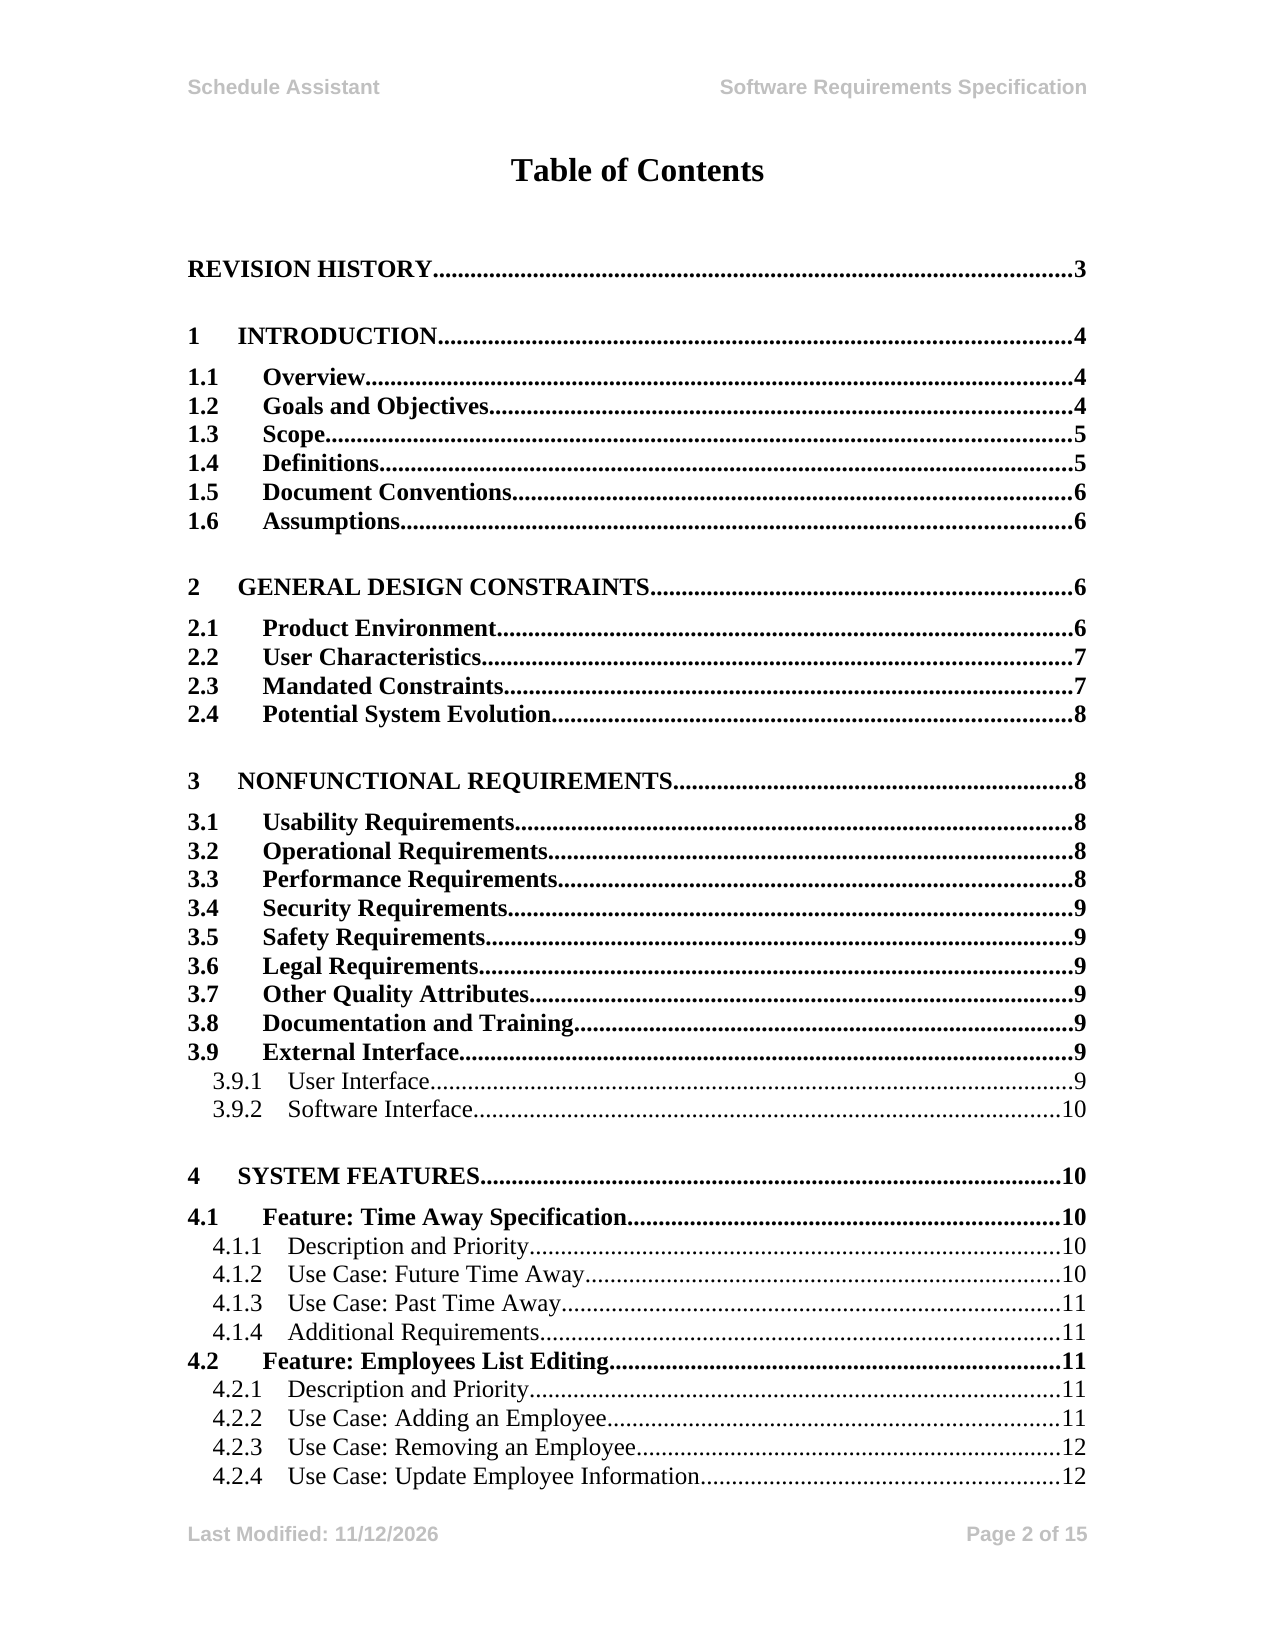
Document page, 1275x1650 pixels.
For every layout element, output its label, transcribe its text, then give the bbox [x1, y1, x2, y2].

text 3.4 Security Requirements 9 [187, 893, 1087, 922]
text 1.5 Document Conventions 6 [187, 477, 1087, 506]
text 4.2.2 Use Case: Adding an Employee 11 [212, 1403, 1087, 1432]
text 4.2.4 Use Case: Update Employee Information 12 [212, 1461, 1087, 1489]
text 2.3 Mandated Constraints 7 [187, 671, 1087, 699]
text 3.9 External Interface 9 [187, 1037, 1087, 1066]
text 3.9.1 User Interface 9 [212, 1066, 1087, 1094]
text 1.6 Assumptions 6 [187, 506, 1087, 534]
text 3.7 Other Quality Attributes 9 [187, 979, 1087, 1008]
text 3.9.2 Software Interface 10 [212, 1094, 1087, 1123]
title Table of Contents [187, 150, 1087, 188]
text 4.1.3 Use Case: Past Time Away 11 [212, 1288, 1087, 1317]
text 3.5 Safety Requirements 9 [187, 922, 1087, 951]
text 2.2 User Characteristics 7 [187, 642, 1087, 671]
text 1.3 Scope 5 [187, 419, 1087, 448]
text 1.4 Definitions 5 [187, 448, 1087, 477]
text 2 General Design Constraints 6 [187, 572, 1087, 601]
text 4.1.2 Use Case: Future Time Away 10 [212, 1259, 1087, 1288]
text Revision History 3 [187, 254, 1087, 283]
text 2.4 Potential System Evolution 8 [187, 699, 1087, 728]
text 1 Introduction 4 [187, 321, 1087, 349]
text 4.2.1 Description and Priority 11 [212, 1374, 1087, 1403]
text 4 System Features 10 [187, 1161, 1087, 1189]
text 4.2 Feature: Employees List Editing 11 [187, 1346, 1087, 1374]
text 3.2 Operational Requirements 8 [187, 836, 1087, 864]
text 3.3 Performance Requirements 8 [187, 864, 1087, 893]
text 3.6 Legal Requirements 9 [187, 951, 1087, 979]
text 3.8 Documentation and Training 9 [187, 1008, 1087, 1037]
text 4.2.3 Use Case: Removing an Employee 12 [212, 1432, 1087, 1461]
text 3.1 Usability Requirements 8 [187, 807, 1087, 836]
text 4.1.1 Description and Priority 10 [212, 1231, 1087, 1259]
text 3 Nonfunctional Requirements 8 [187, 766, 1087, 794]
text 4.1.4 Additional Requirements 11 [212, 1317, 1087, 1346]
text 1.2 Goals and Objectives 4 [187, 391, 1087, 419]
text 4.1 Feature: Time Away Specification 10 [187, 1202, 1087, 1231]
text 1.1 Overview 4 [187, 362, 1087, 391]
text 2.1 Product Environment 6 [187, 613, 1087, 642]
